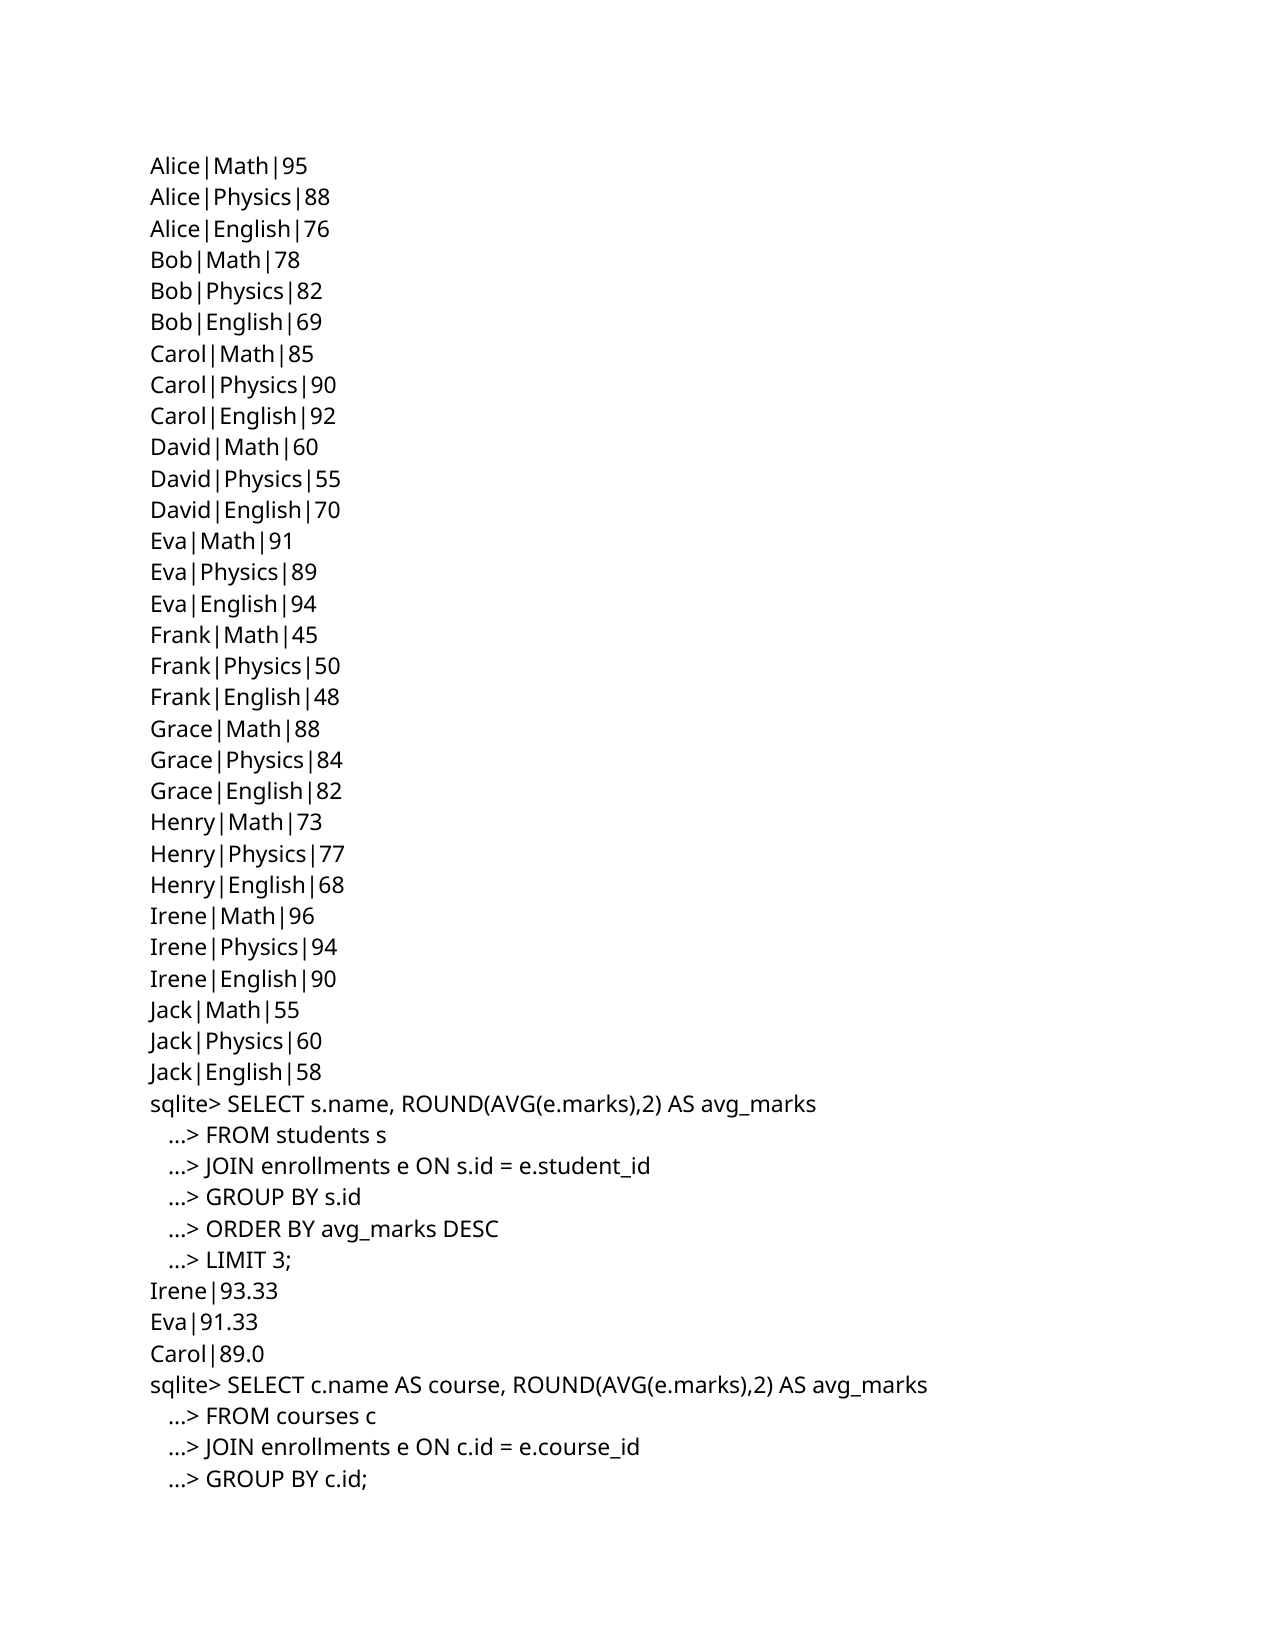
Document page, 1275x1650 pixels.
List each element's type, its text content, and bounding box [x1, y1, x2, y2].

text Eva|Math|91 [150, 525, 1125, 556]
text Eva|English|94 [150, 587, 1125, 619]
text Alice|Physics|88 [150, 181, 1125, 212]
text Jack|Math|55 [150, 994, 1125, 1025]
text sqlite> SELECT c.name AS course, ROUND(AVG(e.marks),2) AS avg_marks [150, 1369, 1125, 1400]
text Henry|English|68 [150, 869, 1125, 900]
text Eva|Physics|89 [150, 556, 1125, 587]
text Grace|Physics|84 [150, 744, 1125, 775]
text Carol|Math|85 [150, 337, 1125, 369]
text Jack|English|58 [150, 1056, 1125, 1087]
text Grace|English|82 [150, 775, 1125, 806]
text David|Physics|55 [150, 462, 1125, 494]
text Frank|Math|45 [150, 619, 1125, 650]
text Carol|89.0 [150, 1337, 1125, 1369]
text David|English|70 [150, 494, 1125, 525]
text Henry|Math|73 [150, 806, 1125, 837]
text ...> FROM courses c [150, 1400, 1125, 1431]
text Bob|Physics|82 [150, 275, 1125, 306]
text Bob|Math|78 [150, 244, 1125, 275]
text David|Math|60 [150, 431, 1125, 462]
text Grace|Math|88 [150, 712, 1125, 744]
text ...> LIMIT 3; [150, 1244, 1125, 1275]
text Alice|English|76 [150, 212, 1125, 244]
text Eva|91.33 [150, 1306, 1125, 1337]
text Bob|English|69 [150, 306, 1125, 337]
text Irene|Math|96 [150, 900, 1125, 931]
text Irene|93.33 [150, 1275, 1125, 1306]
text ...> ORDER BY avg_marks DESC [150, 1212, 1125, 1244]
text ...> GROUP BY c.id; [150, 1462, 1125, 1494]
text ...> GROUP BY s.id [150, 1181, 1125, 1212]
text Frank|English|48 [150, 681, 1125, 712]
text sqlite> SELECT s.name, ROUND(AVG(e.marks),2) AS avg_marks [150, 1087, 1125, 1119]
text Jack|Physics|60 [150, 1025, 1125, 1056]
text ...> JOIN enrollments e ON s.id = e.student_id [150, 1150, 1125, 1181]
text Carol|Physics|90 [150, 369, 1125, 400]
text Irene|Physics|94 [150, 931, 1125, 962]
text Irene|English|90 [150, 962, 1125, 994]
text ...> FROM students s [150, 1119, 1125, 1150]
text Henry|Physics|77 [150, 837, 1125, 869]
text Alice|Math|95 [150, 150, 1125, 181]
text ...> JOIN enrollments e ON c.id = e.course_id [150, 1431, 1125, 1462]
text Frank|Physics|50 [150, 650, 1125, 681]
text Carol|English|92 [150, 400, 1125, 431]
